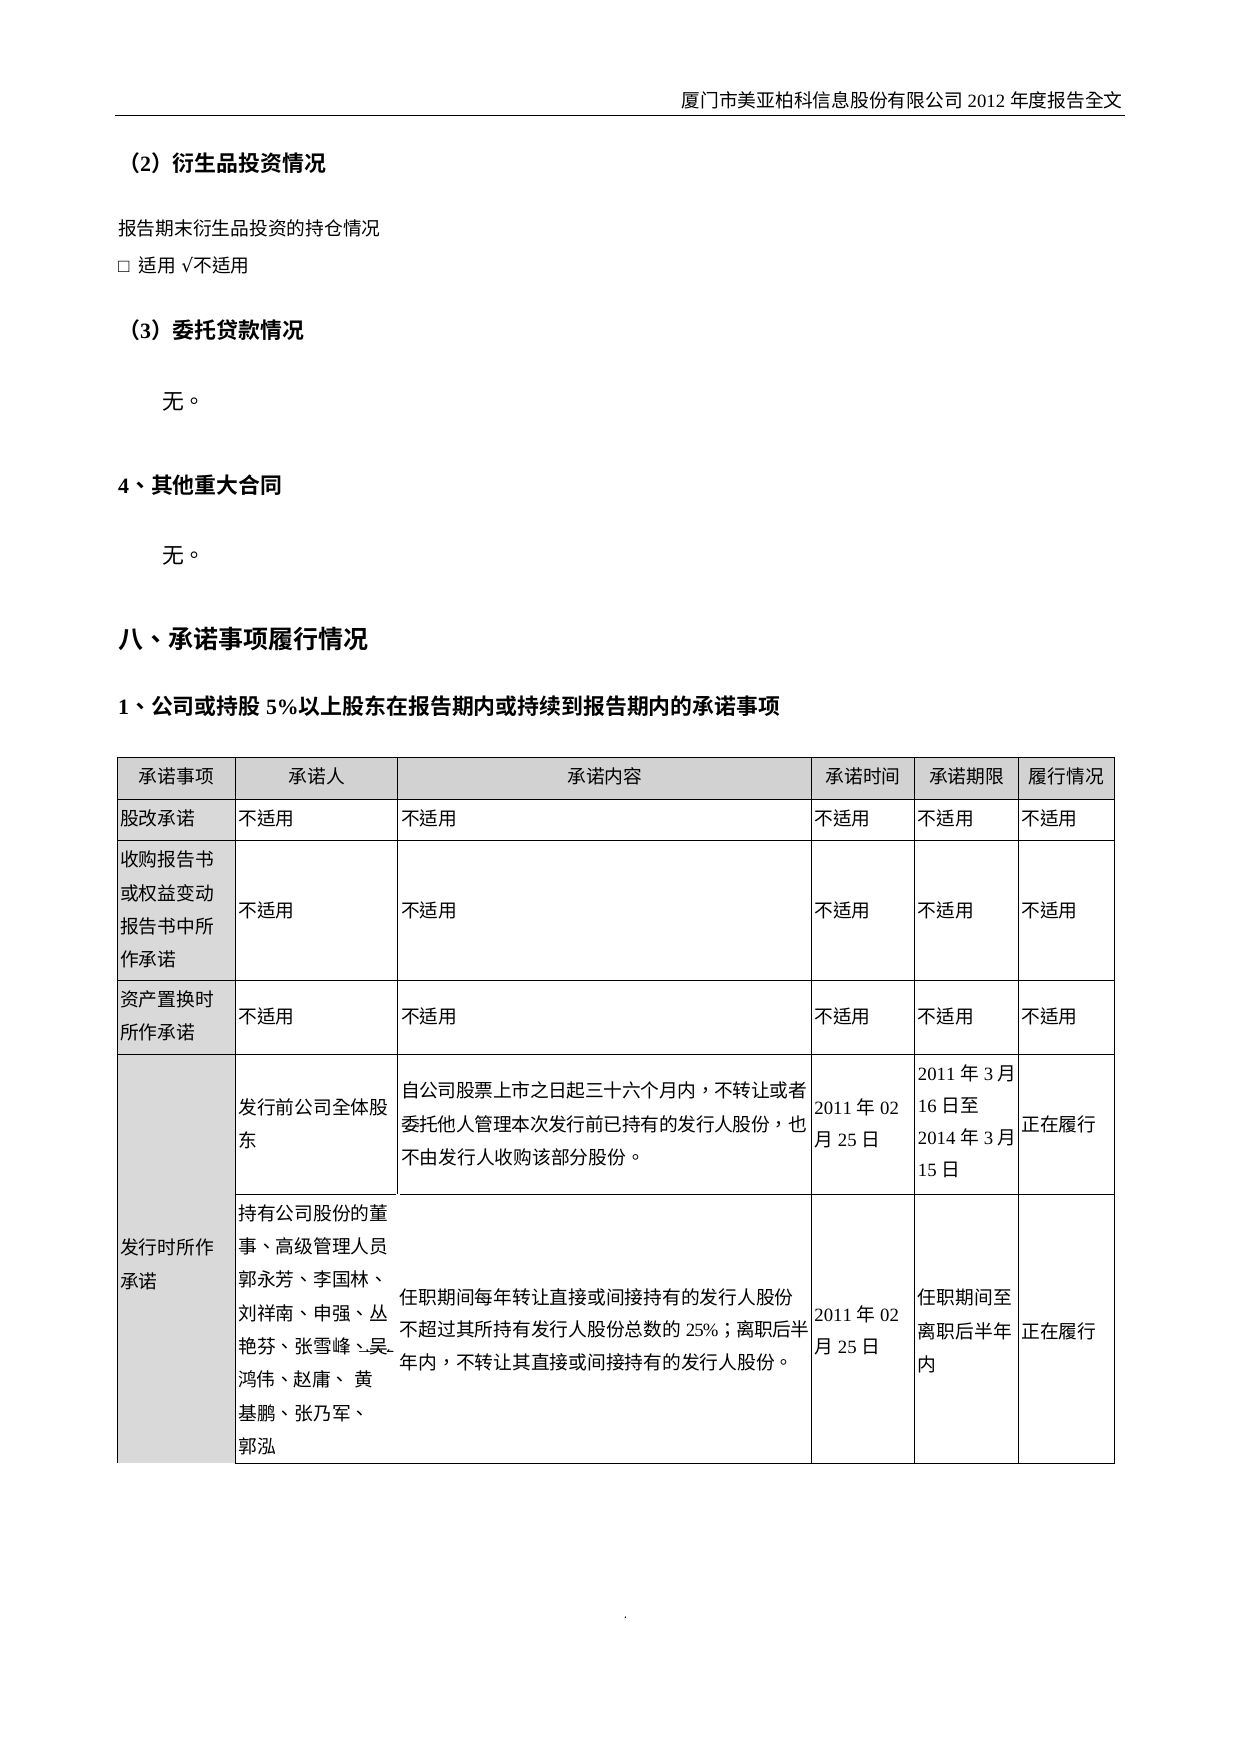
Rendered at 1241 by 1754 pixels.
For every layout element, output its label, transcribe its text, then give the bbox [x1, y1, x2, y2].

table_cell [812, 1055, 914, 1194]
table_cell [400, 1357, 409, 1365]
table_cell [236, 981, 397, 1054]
subtitle 八、承诺事项履行情况 [118, 621, 1138, 655]
text □ 适用 √不适用 [118, 253, 1138, 278]
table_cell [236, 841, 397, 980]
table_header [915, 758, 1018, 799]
text 报告期末衍生品投资的持仓情况 [118, 215, 1138, 241]
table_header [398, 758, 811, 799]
subtitle 1、公司或持股 5%以上股东在报告期内或持续到报告期内的承诺事项 [118, 691, 1138, 720]
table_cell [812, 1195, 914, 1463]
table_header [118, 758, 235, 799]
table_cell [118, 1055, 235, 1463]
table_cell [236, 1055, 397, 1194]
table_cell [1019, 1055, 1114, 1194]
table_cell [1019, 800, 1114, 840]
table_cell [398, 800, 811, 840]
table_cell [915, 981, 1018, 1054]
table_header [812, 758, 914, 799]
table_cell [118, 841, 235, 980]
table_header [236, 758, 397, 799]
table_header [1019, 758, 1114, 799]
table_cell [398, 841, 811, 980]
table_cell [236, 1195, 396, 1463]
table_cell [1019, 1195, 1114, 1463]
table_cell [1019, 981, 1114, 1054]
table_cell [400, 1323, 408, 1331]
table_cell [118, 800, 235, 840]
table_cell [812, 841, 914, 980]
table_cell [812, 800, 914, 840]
subtitle （2）衍生品投资情况 [118, 148, 1138, 178]
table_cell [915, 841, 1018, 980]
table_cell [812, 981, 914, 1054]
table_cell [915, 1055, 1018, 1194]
subtitle 4、其他重大合同 无。 [118, 470, 285, 570]
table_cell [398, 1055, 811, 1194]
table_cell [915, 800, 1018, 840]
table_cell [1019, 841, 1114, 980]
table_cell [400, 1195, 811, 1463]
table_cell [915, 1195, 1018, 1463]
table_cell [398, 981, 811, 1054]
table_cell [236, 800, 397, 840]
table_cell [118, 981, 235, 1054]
subtitle （3）委托贷款情况 无。 [118, 315, 307, 416]
